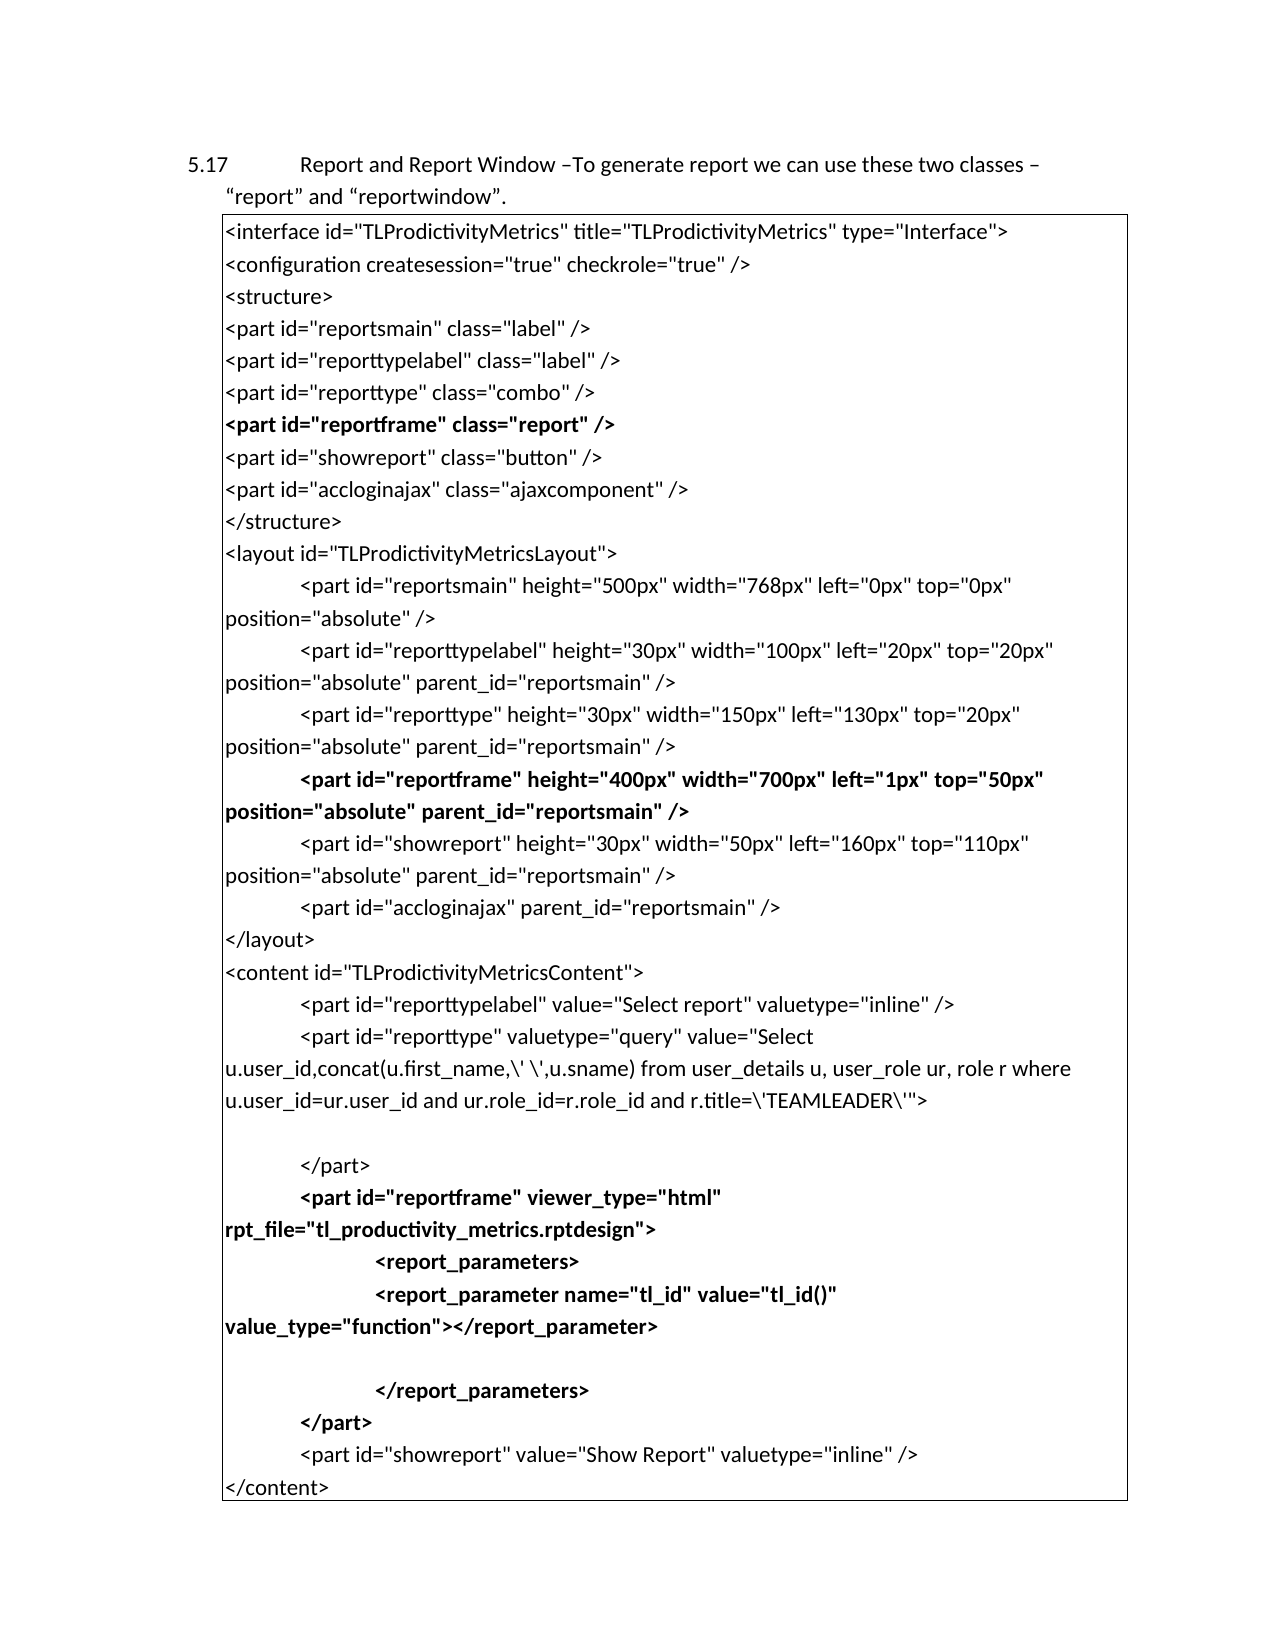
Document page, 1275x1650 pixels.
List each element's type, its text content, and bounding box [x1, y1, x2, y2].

list <part id="reporttype" height="30px" width="150px" left="130px" top="20px" position="absolute" parent_id="reportsmain" /> [223, 697, 1127, 761]
list <part id="reportsmain" height="500px" width="768px" left="0px" top="0px" position="absolute" /> [223, 568, 1127, 632]
list <part id="reporttypelabel" value="Select report" valuetype="inline" /> [223, 987, 1127, 1018]
list <part id="reportframe" viewer_type="html" rpt_file="tl_productivity_metrics.rptdesign"> [223, 1180, 1127, 1243]
list </content> [223, 1470, 1127, 1500]
list </layout> [223, 922, 1127, 954]
list <layout id="TLProdictivityMetricsLayout"> [223, 536, 1127, 567]
list <part id="showreport" height="30px" width="50px" left="160px" top="110px" position="absolute" parent_id="reportsmain" /> [223, 826, 1127, 889]
list Report and Report Window –To generate report we can use these two classes – “report” and “reportwindow”. [187, 150, 1125, 210]
list <interface id="TLProdictivityMetrics" title="TLProdictivityMetrics" type="Interface"> [223, 215, 1127, 246]
list <configuration createsession="true" checkrole="true" /> [223, 247, 1127, 278]
list <part id="reportsmain" class="label" /> [223, 311, 1127, 342]
list <part id="showreport" class="button" /> [223, 440, 1127, 471]
list <structure> [223, 279, 1127, 310]
list <part id="reportframe" height="400px" width="700px" left="1px" top="50px" position="absolute" parent_id="reportsmain" /> [223, 762, 1127, 825]
list <part id="reporttype" valuetype="query" value="Select u.user_id,concat(u.first_name,\' \',u.sname) from user_details u, user_role ur, role r where u.user_id=ur.user_id and ur.role_id=r.role_id and r.title=\'TEAMLEADER\'"> [223, 1019, 1127, 1114]
list <part id="accloginajax" parent_id="reportsmain" /> [223, 890, 1127, 921]
list </structure> [223, 504, 1127, 535]
list </part> [223, 1148, 1127, 1179]
list <part id="accloginajax" class="ajaxcomponent" /> [223, 472, 1127, 503]
list </report_parameters> [223, 1373, 1127, 1404]
list <report_parameter name="tl_id" value="tl_id()" value_type="function"></report_parameter> [223, 1277, 1127, 1340]
list <part id="reporttype" class="combo" /> [223, 375, 1127, 406]
list </part> [223, 1405, 1127, 1436]
list <part id="reportframe" class="report" /> [223, 407, 1127, 439]
list <part id="showreport" value="Show Report" valuetype="inline" /> [223, 1437, 1127, 1469]
list <content id="TLProdictivityMetricsContent"> [223, 955, 1127, 986]
list <part id="reporttypelabel" class="label" /> [223, 343, 1127, 374]
list <report_parameters> [223, 1244, 1127, 1276]
list <part id="reporttypelabel" height="30px" width="100px" left="20px" top="20px" position="absolute" parent_id="reportsmain" /> [223, 633, 1127, 696]
